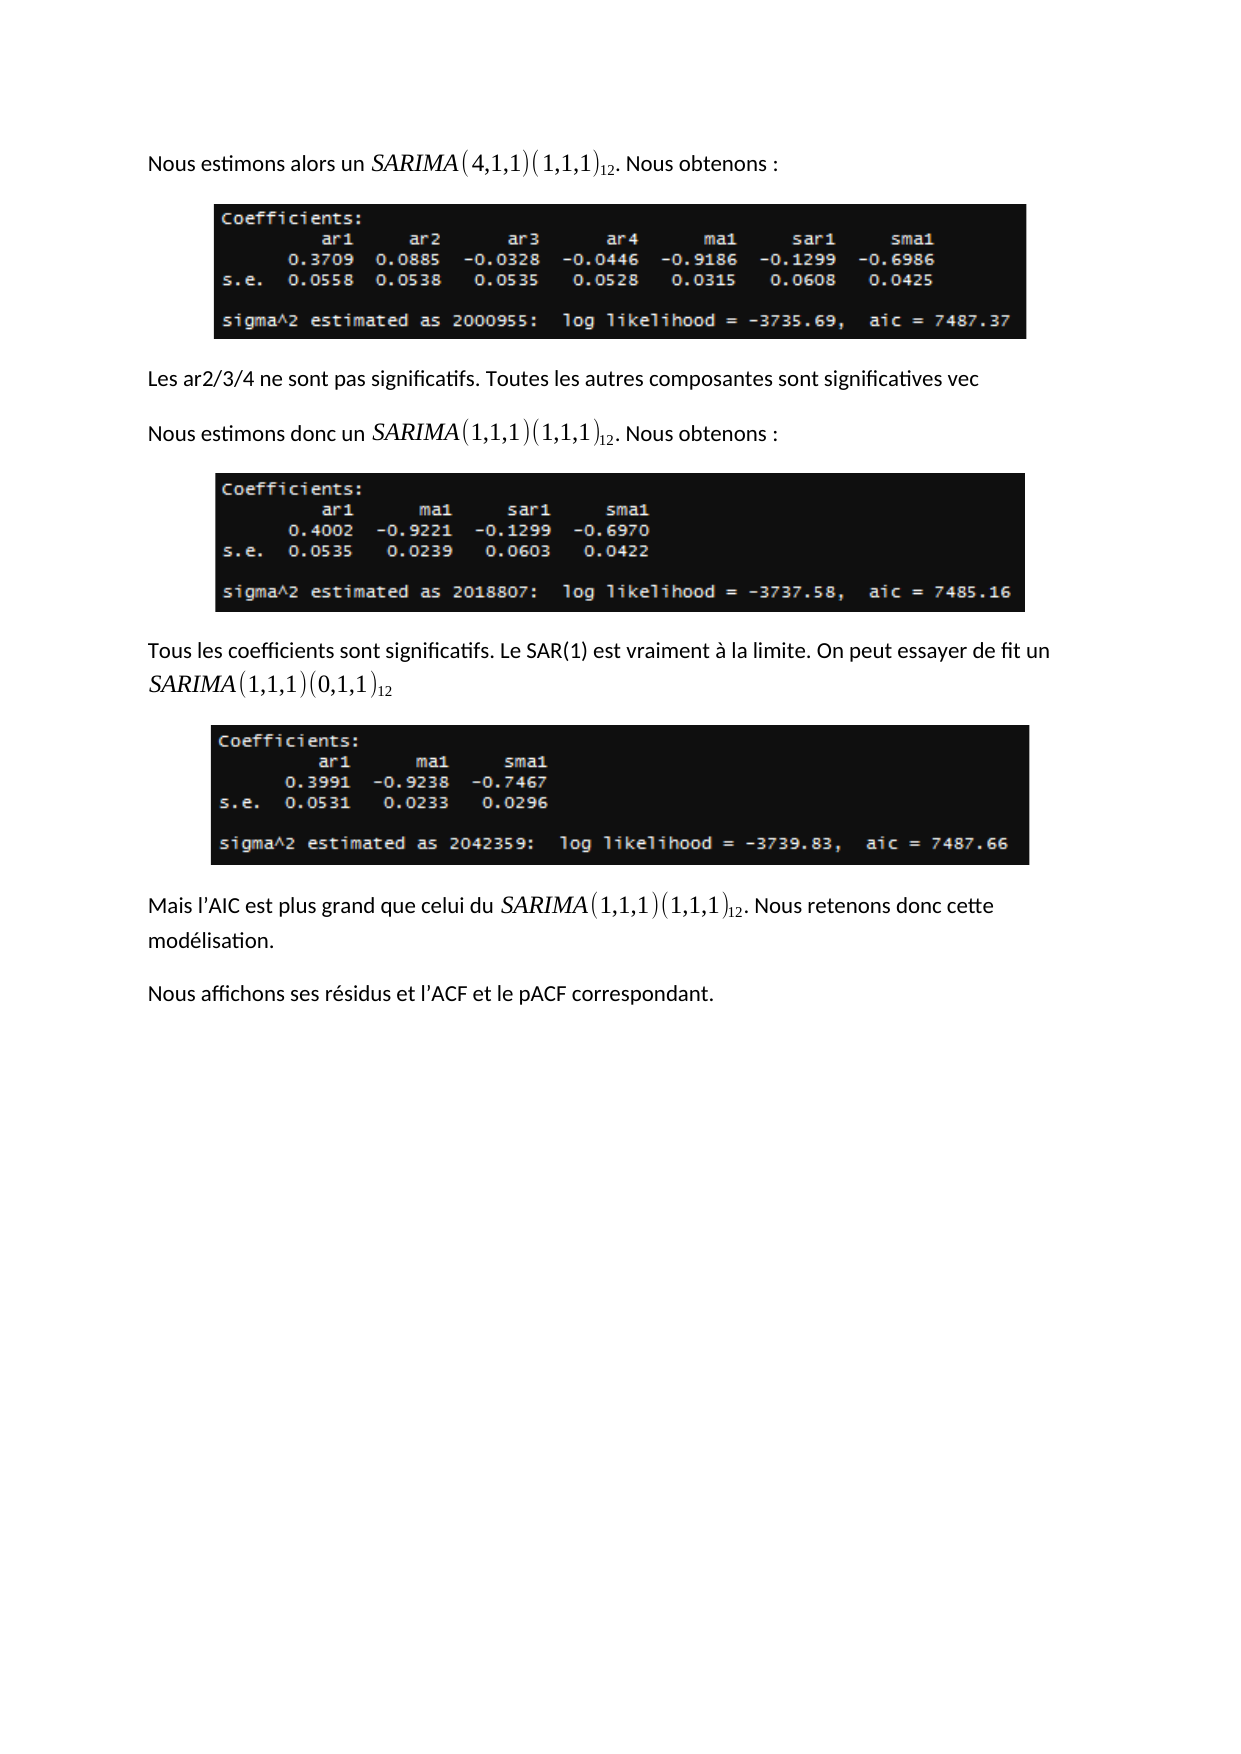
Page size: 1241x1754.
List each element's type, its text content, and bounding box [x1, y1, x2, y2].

text Tous les coefficients sont significatifs. Le SAR(1) est vraiment à la limite. On peut essayer de fit un [148, 636, 1093, 701]
text Nous estimons donc un . Nous obtenons : [148, 417, 1093, 449]
picture [215, 473, 1025, 612]
text Nous estimons alors un . Nous obtenons : [148, 148, 1093, 179]
picture [213, 204, 1027, 339]
text Mais l’AIC est plus grand que celui du . Nous retenons donc cette modélisation. [148, 890, 1093, 954]
text Les ar2/3/4 ne sont pas significatifs. Toutes les autres composantes sont significatives vec [148, 364, 1093, 392]
picture [210, 725, 1030, 865]
text Nous affichons ses résidus et l’ACF et le pACF correspondant. [148, 979, 1093, 1007]
